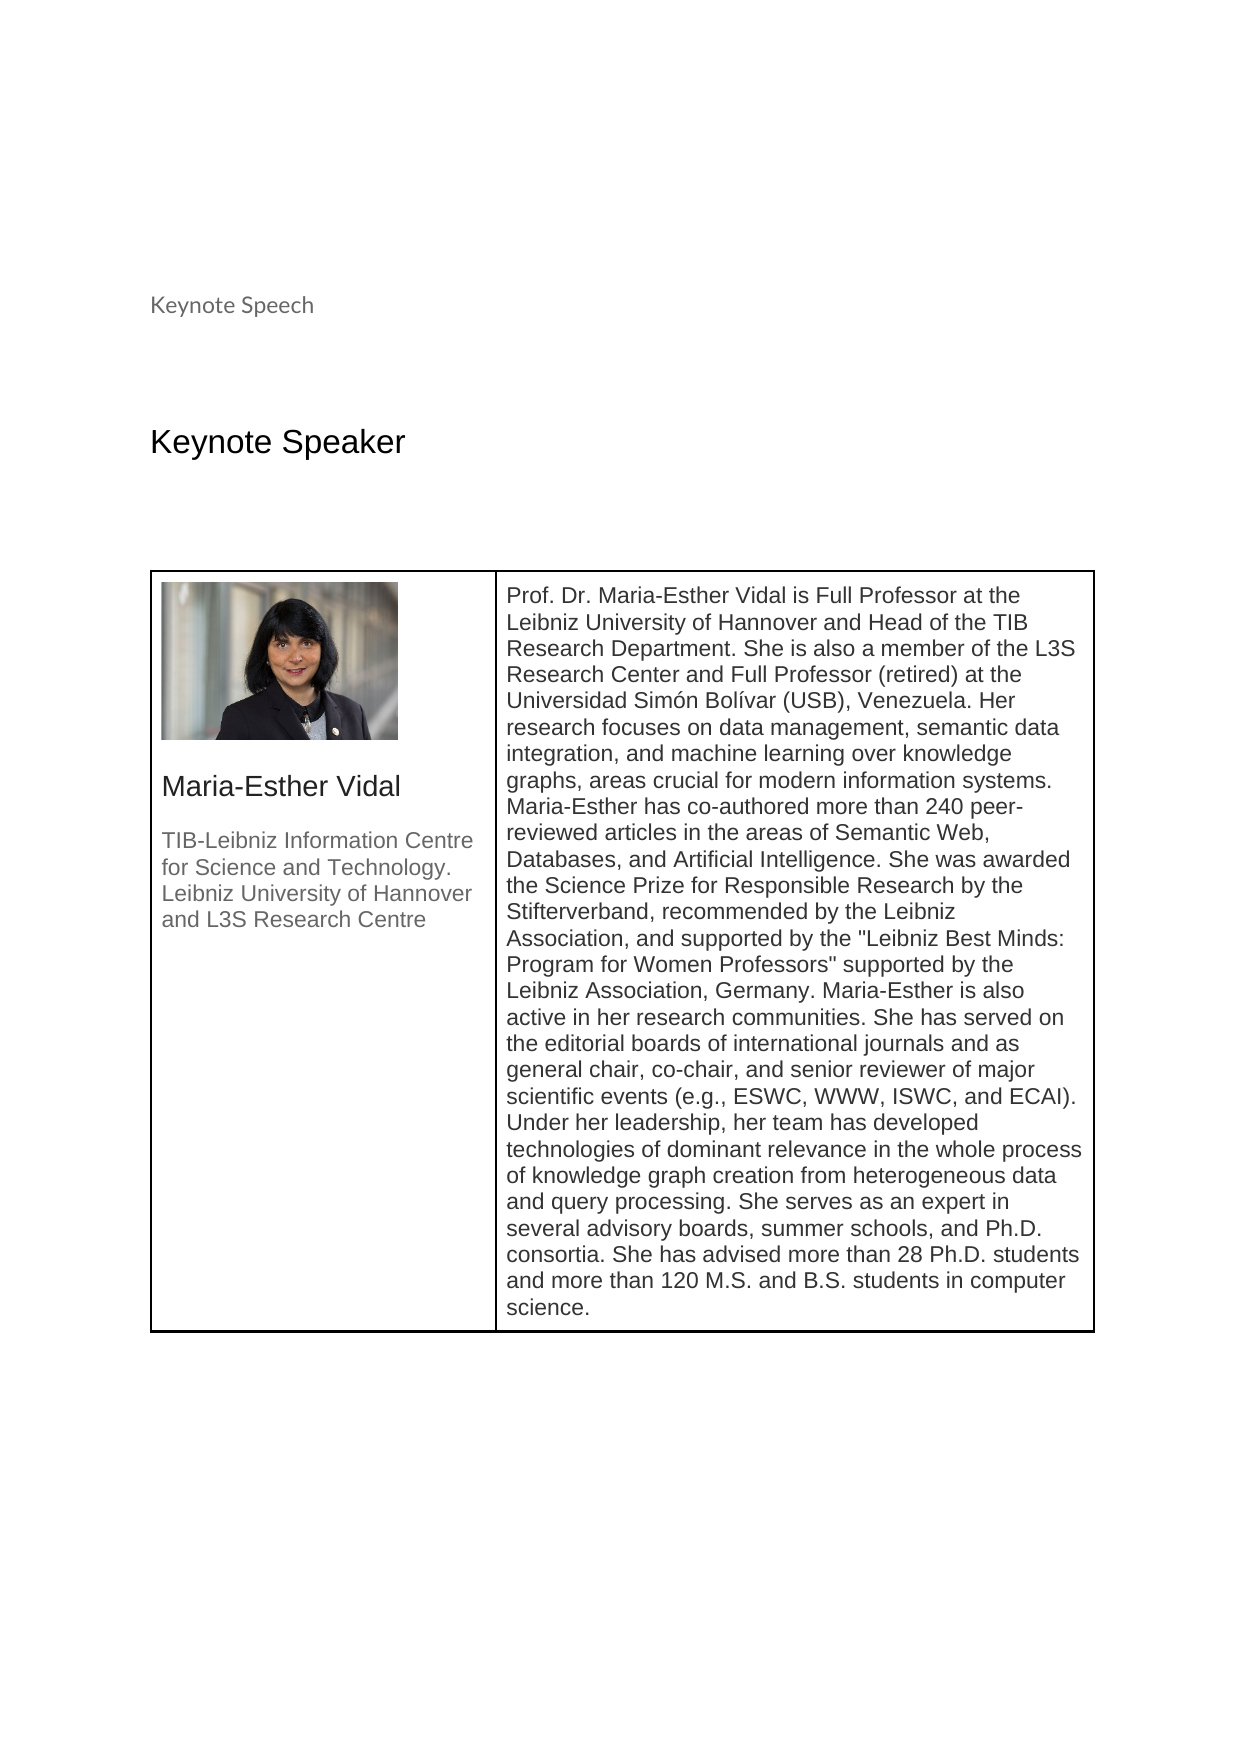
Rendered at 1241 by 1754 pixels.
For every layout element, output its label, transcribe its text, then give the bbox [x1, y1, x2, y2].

subtitle Keynote Speaker [150, 422, 1090, 461]
table_header Maria-Esther Vidal TIB-Leibniz Information Centre for Science and Technology. Leibniz University of Hannover and L3S Research Centre [152, 572, 495, 1330]
subtitle Keynote Speech [150, 291, 1090, 318]
picture [161, 582, 398, 740]
